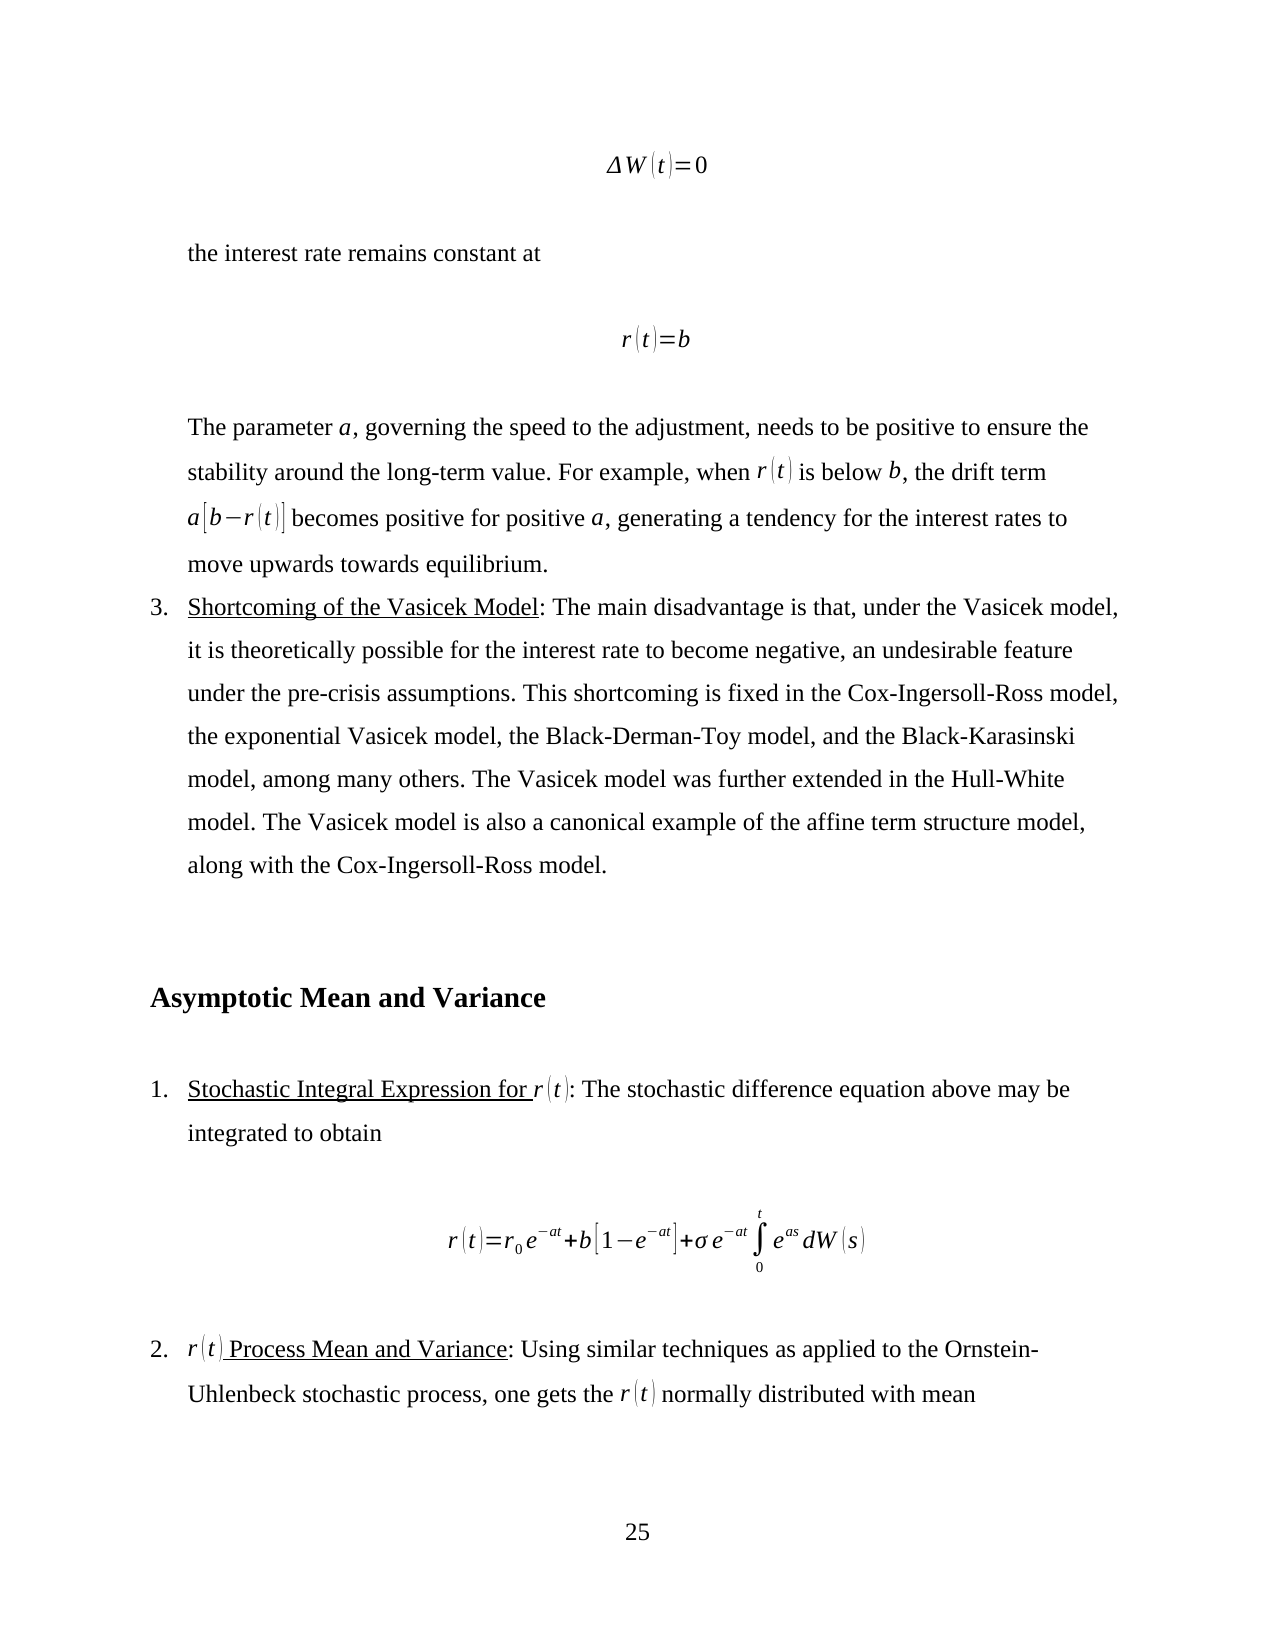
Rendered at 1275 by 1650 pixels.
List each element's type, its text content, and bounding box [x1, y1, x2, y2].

list Process Mean and Variance: Using similar techniques as applied to the Ornstein-Uhlenbeck stochastic process, one gets the normally distributed with mean [150, 1333, 1125, 1408]
list Shortcoming of the Vasicek Model: The main disadvantage is that, under the Vasicek model, it is theoretically possible for the interest rate to become negative, an undesirable feature under the pre-crisis assumptions. This shortcoming is fixed in the Cox-Ingersoll-Ross model, the exponential Vasicek model, the Black-Derman-Toy model, and the Black-Karasinski model, among many others. The Vasicek model was further extended in the Hull-White model. The Vasicek model is also a canonical example of the affine term structure model, along with the Cox-Ingersoll-Ross model. [150, 592, 1125, 879]
list Stochastic Integral Expression for : The stochastic difference equation above may be integrated to obtain [150, 1073, 1125, 1147]
text Asymptotic Mean and Variance [150, 980, 1125, 1013]
list The parameter , governing the speed to the adjustment, needs to be positive to ensure the stability around the long-term value. For example, when is below , the drift term becomes positive for positive , generating a tendency for the interest rates to move upwards towards equilibrium. [187, 412, 1125, 577]
list the interest rate remains constant at [187, 238, 1125, 267]
